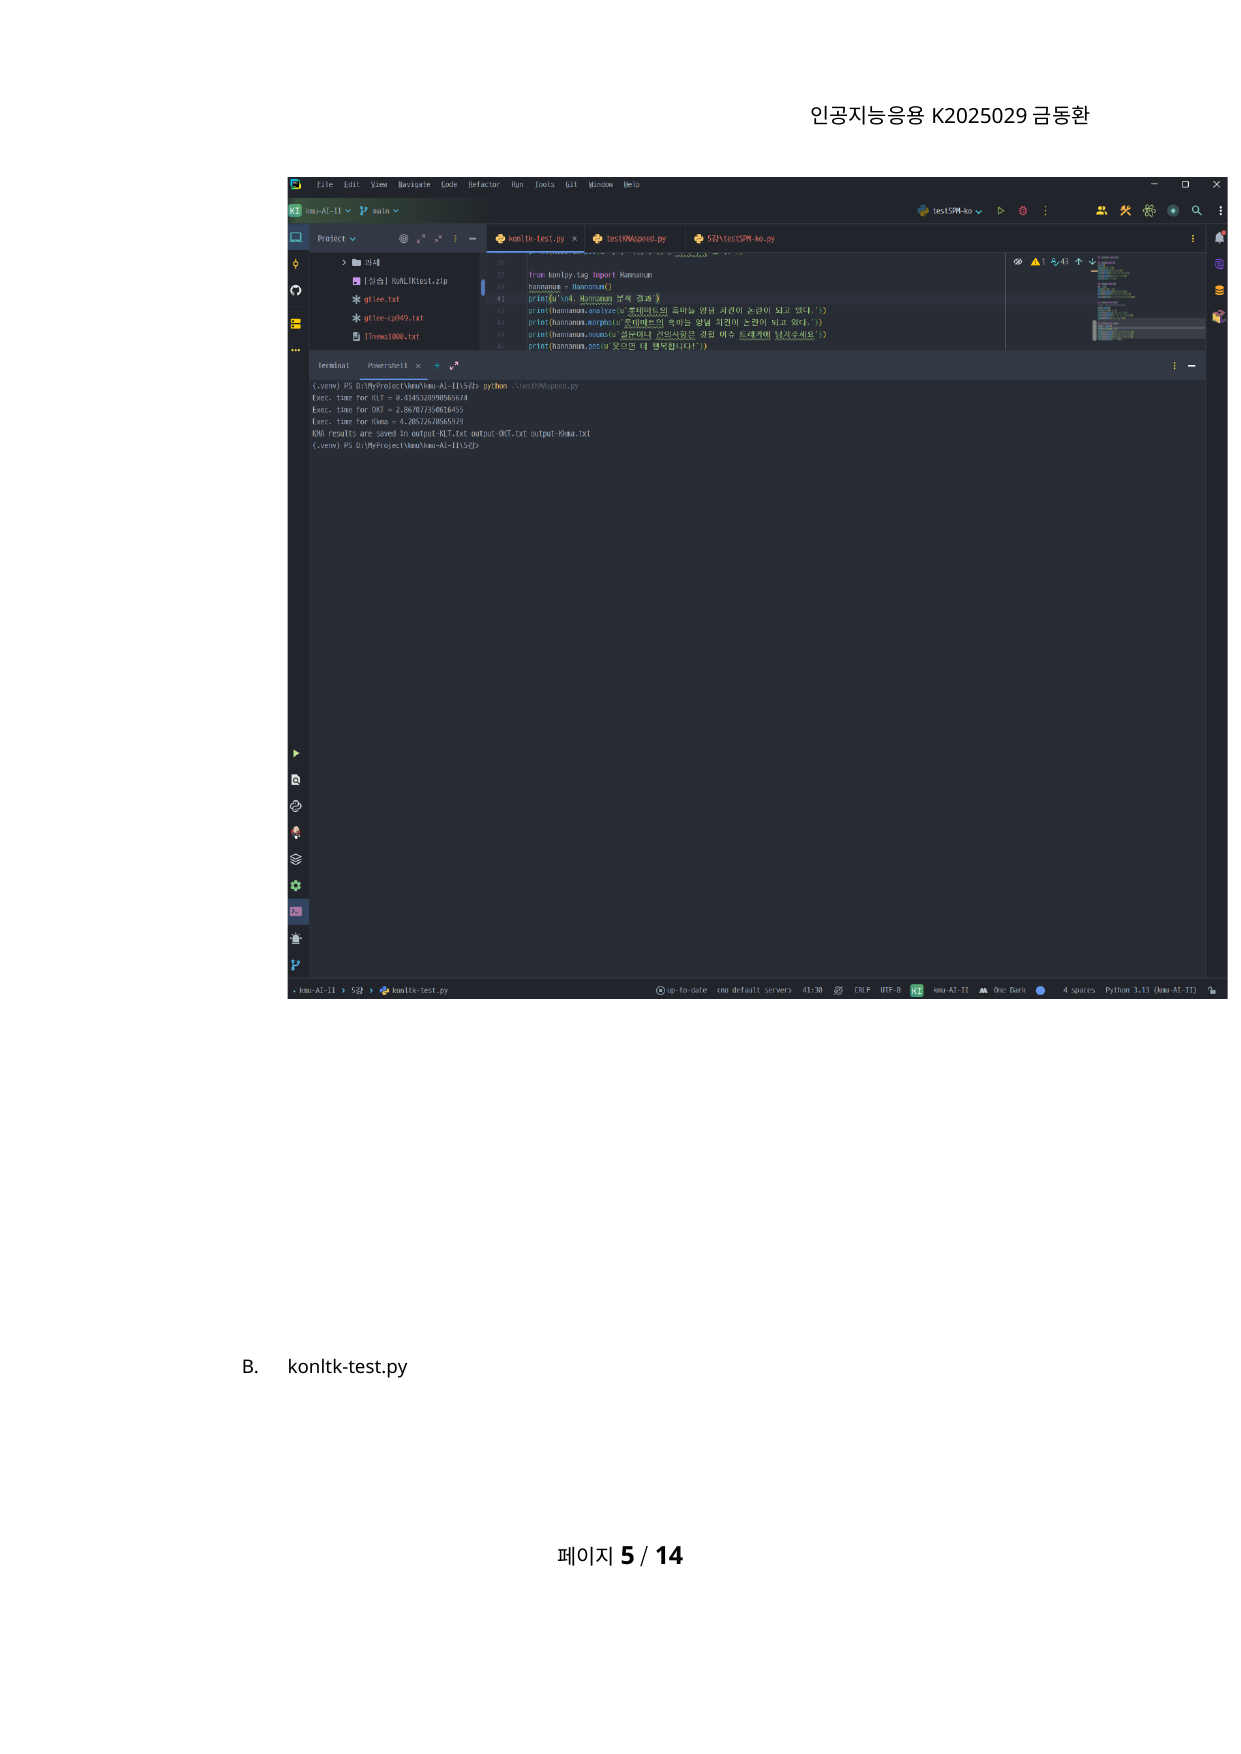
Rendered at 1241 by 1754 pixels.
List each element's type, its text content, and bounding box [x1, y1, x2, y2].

picture [287, 177, 1228, 999]
list konltk-test.py [242, 1353, 1090, 1378]
